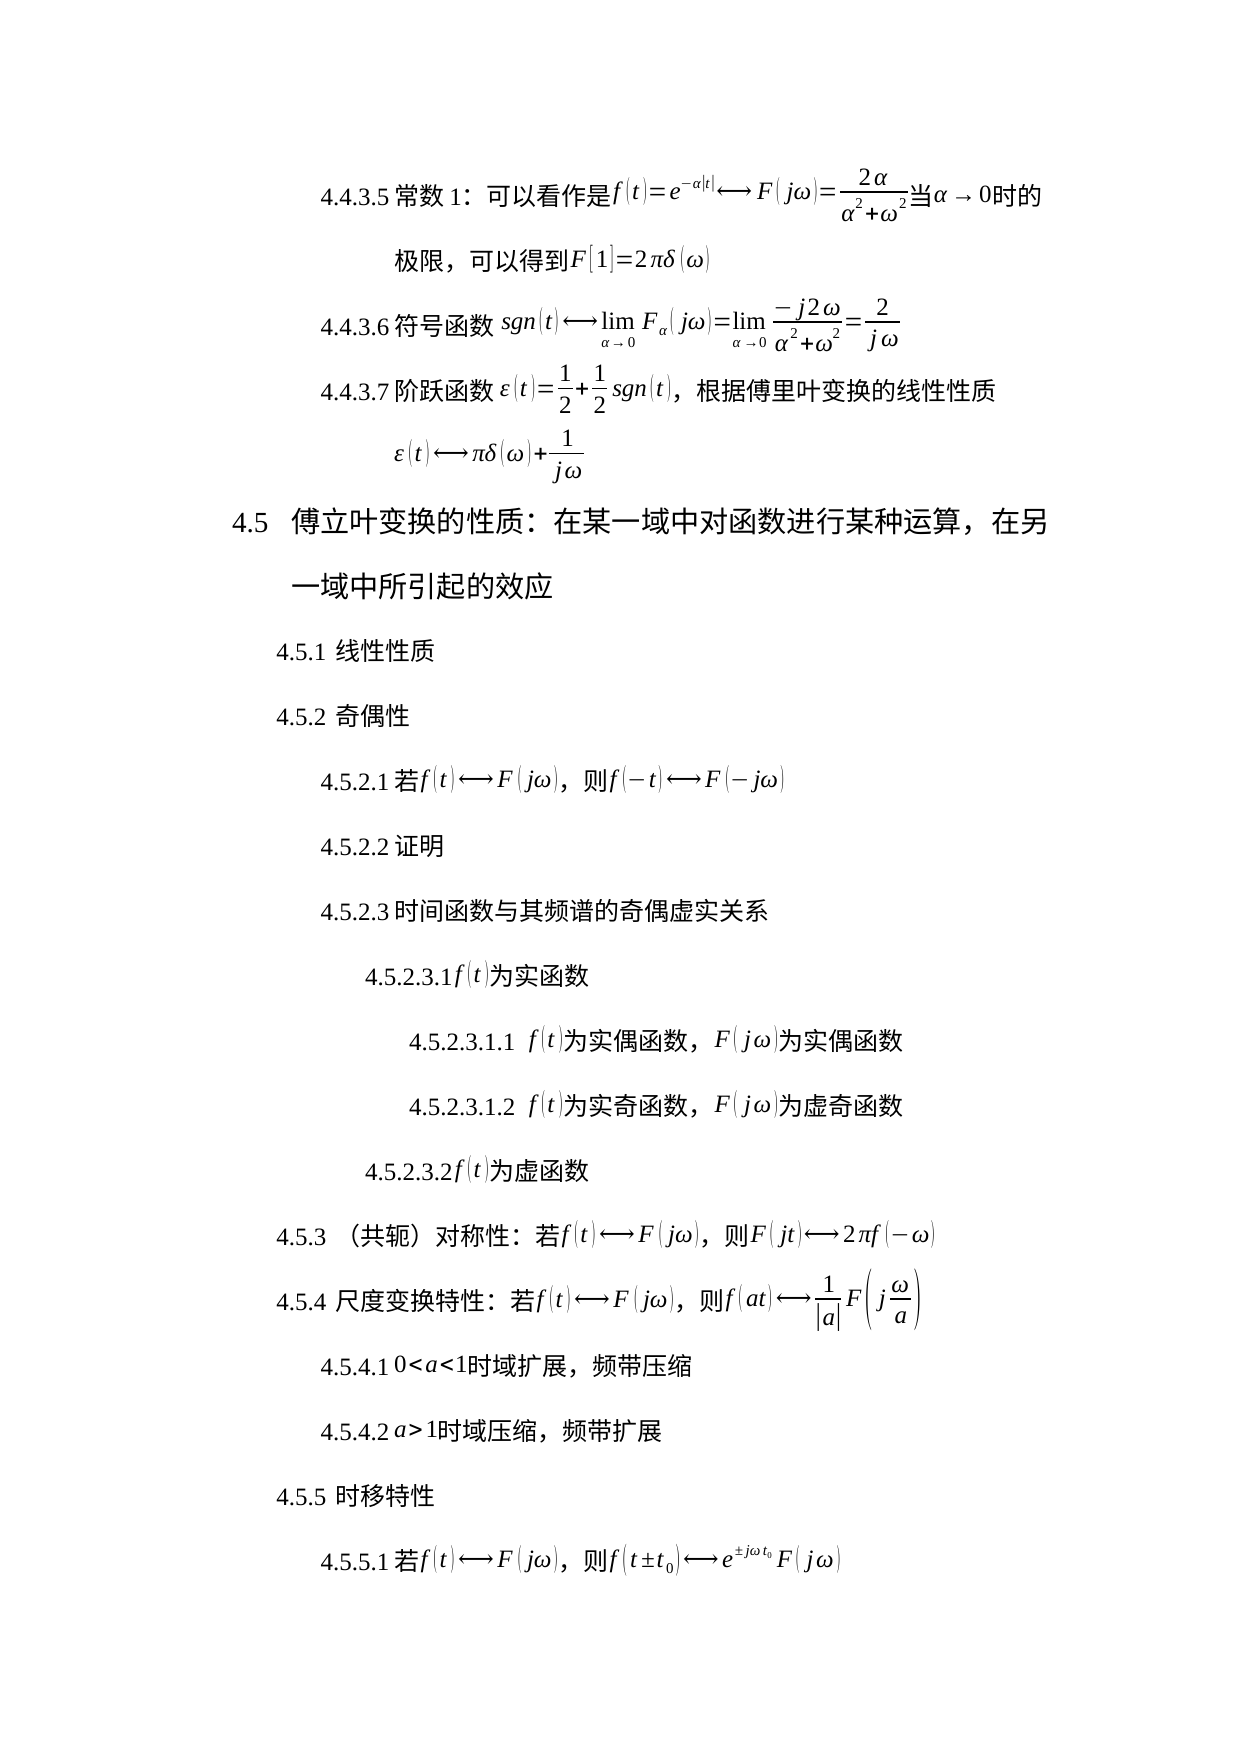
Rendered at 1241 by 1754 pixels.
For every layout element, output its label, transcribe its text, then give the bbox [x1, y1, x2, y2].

list 为虚函数 [365, 1137, 1053, 1202]
list 尺度变换特性：若，则 [276, 1267, 1053, 1332]
list 傅立叶变换的性质：在某一域中对函数进行某种运算，在另一域中所引起的效应 [232, 487, 1053, 617]
list 若，则 [320, 1527, 1053, 1592]
list 为实函数 [365, 942, 1053, 1007]
list 常数1：可以看作是当时的极限，可以得到 [320, 162, 1053, 292]
list 奇偶性 [276, 682, 1053, 747]
list 为实偶函数，为实偶函数 [409, 1007, 1053, 1072]
list 时移特性 [276, 1462, 1053, 1527]
list 时域扩展，频带压缩 [320, 1332, 1053, 1397]
list 阶跃函数 ，根据傅里叶变换的线性性质 [320, 357, 1053, 487]
list 时域压缩，频带扩展 [320, 1397, 1053, 1462]
list 证明 [320, 812, 1053, 877]
list 线性性质 [276, 617, 1053, 682]
list （共轭）对称性：若，则 [276, 1202, 1053, 1267]
list 符号函数 [320, 292, 1053, 357]
list 为实奇函数，为虚奇函数 [409, 1072, 1053, 1137]
list 若，则 [320, 747, 1053, 812]
list 时间函数与其频谱的奇偶虚实关系 [320, 877, 1053, 942]
